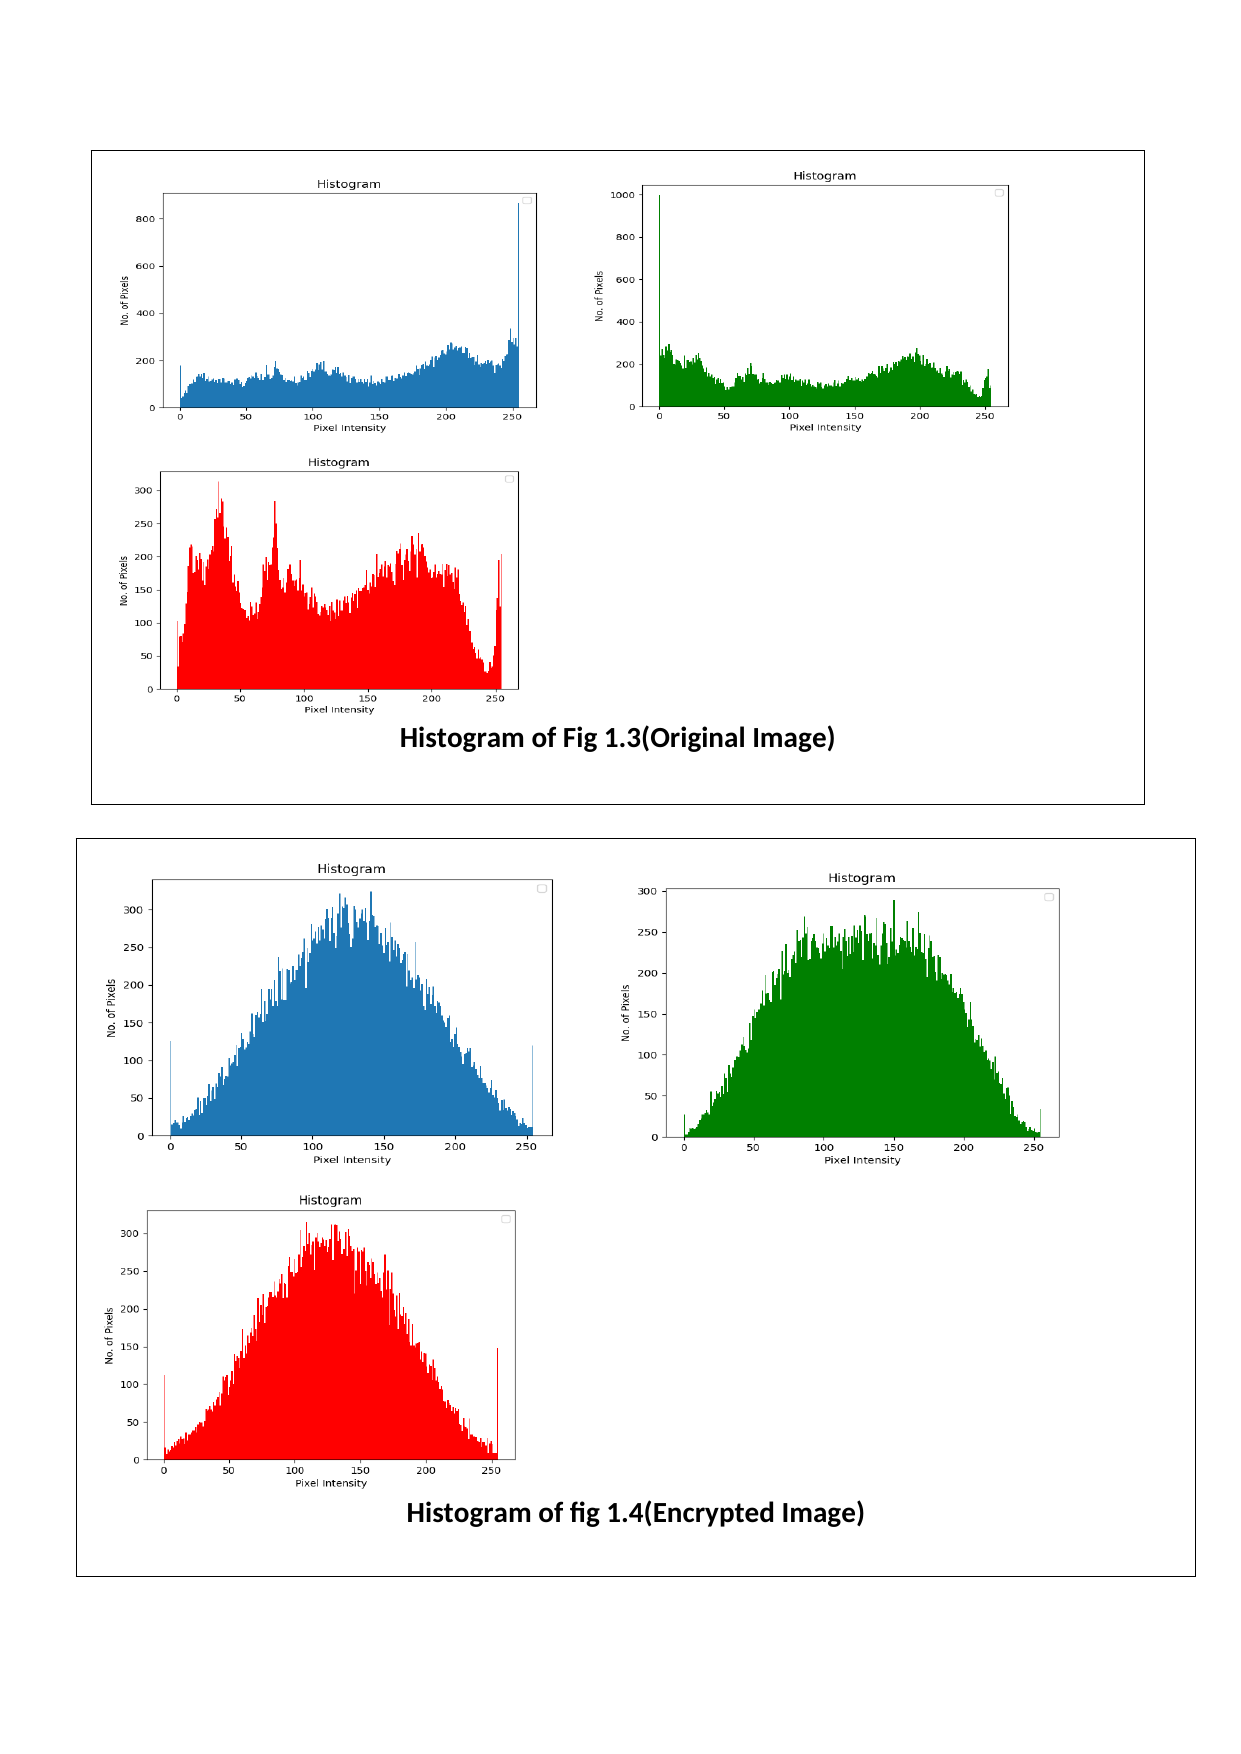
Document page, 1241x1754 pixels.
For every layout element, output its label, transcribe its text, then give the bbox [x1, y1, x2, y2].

picture [102, 151, 1055, 720]
table_header Histogram of Fig 1.3(Original Image) [92, 151, 1144, 804]
picture [87, 839, 1109, 1495]
table_header Histogram of fig 1.4(Encrypted Image) [77, 839, 1195, 1576]
